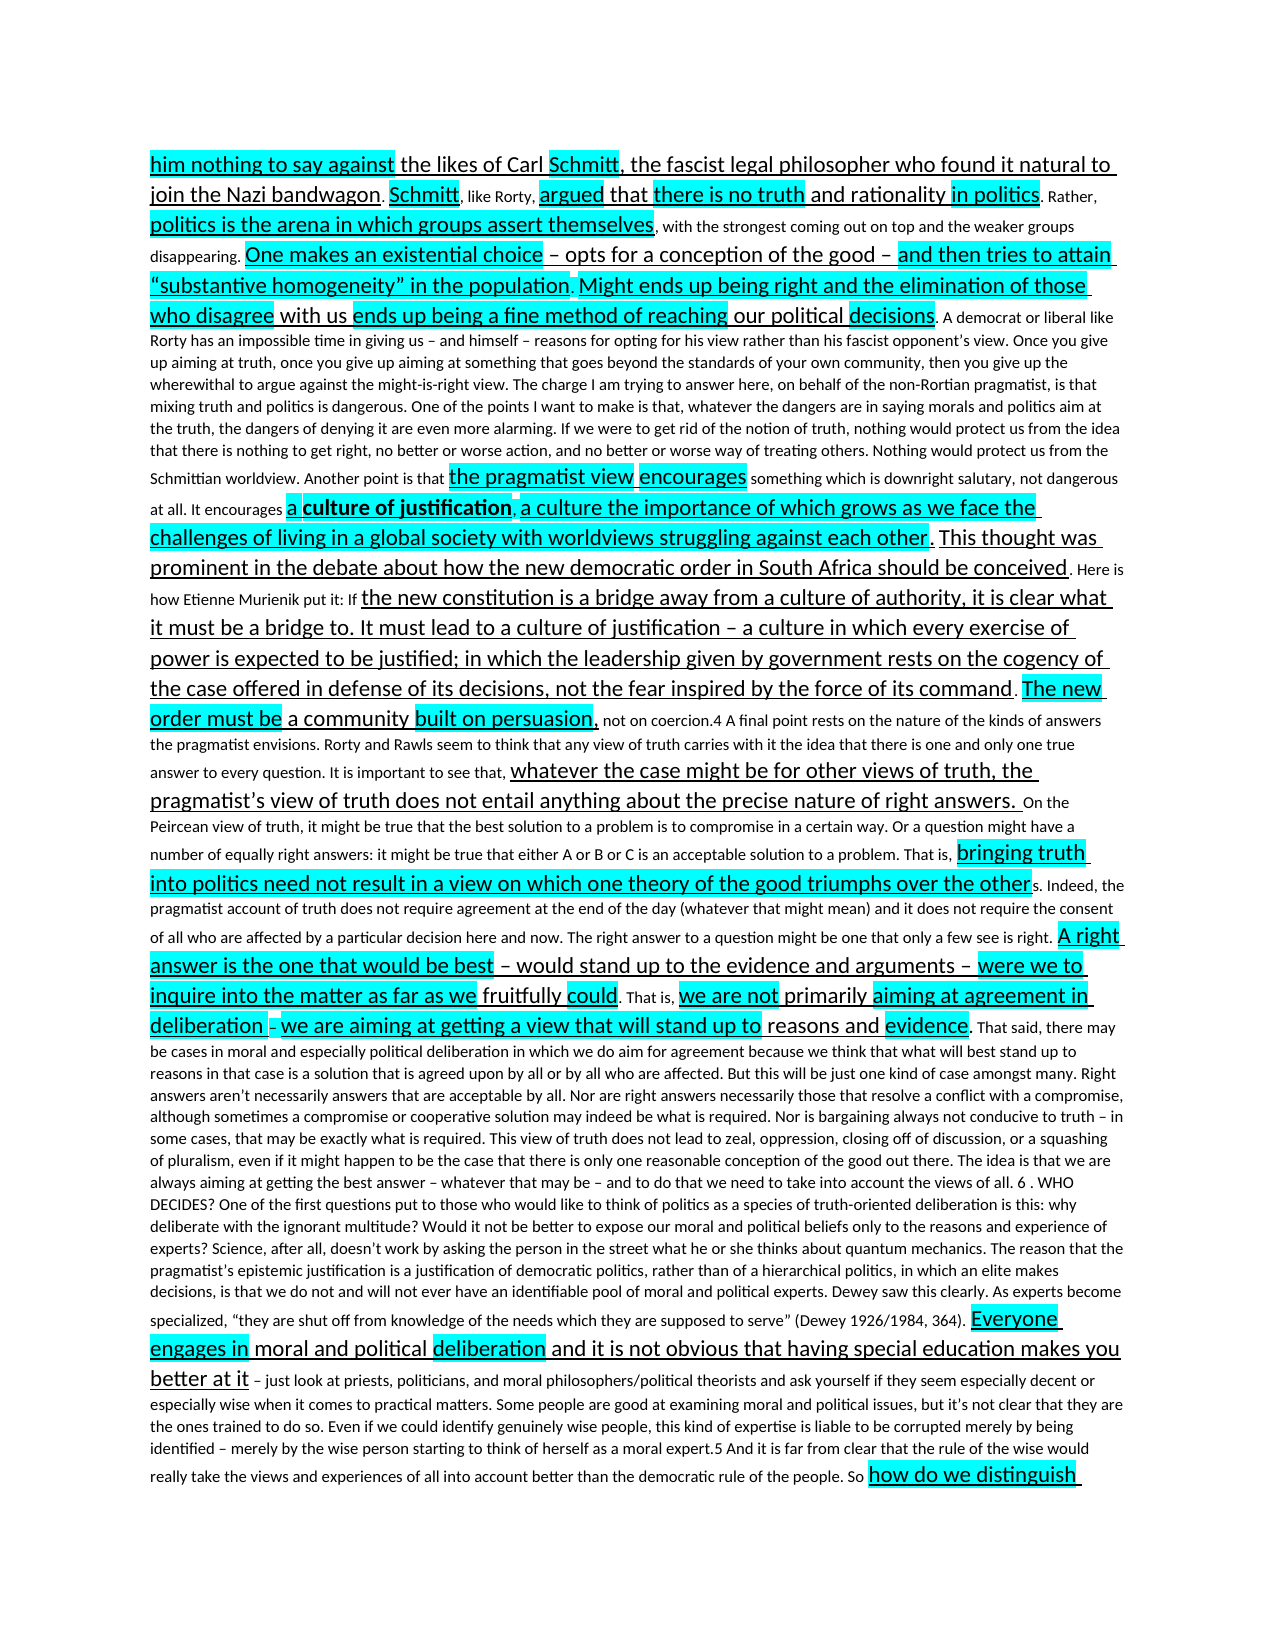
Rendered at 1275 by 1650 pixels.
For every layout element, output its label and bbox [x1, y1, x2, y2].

text [150, 150, 1125, 1488]
